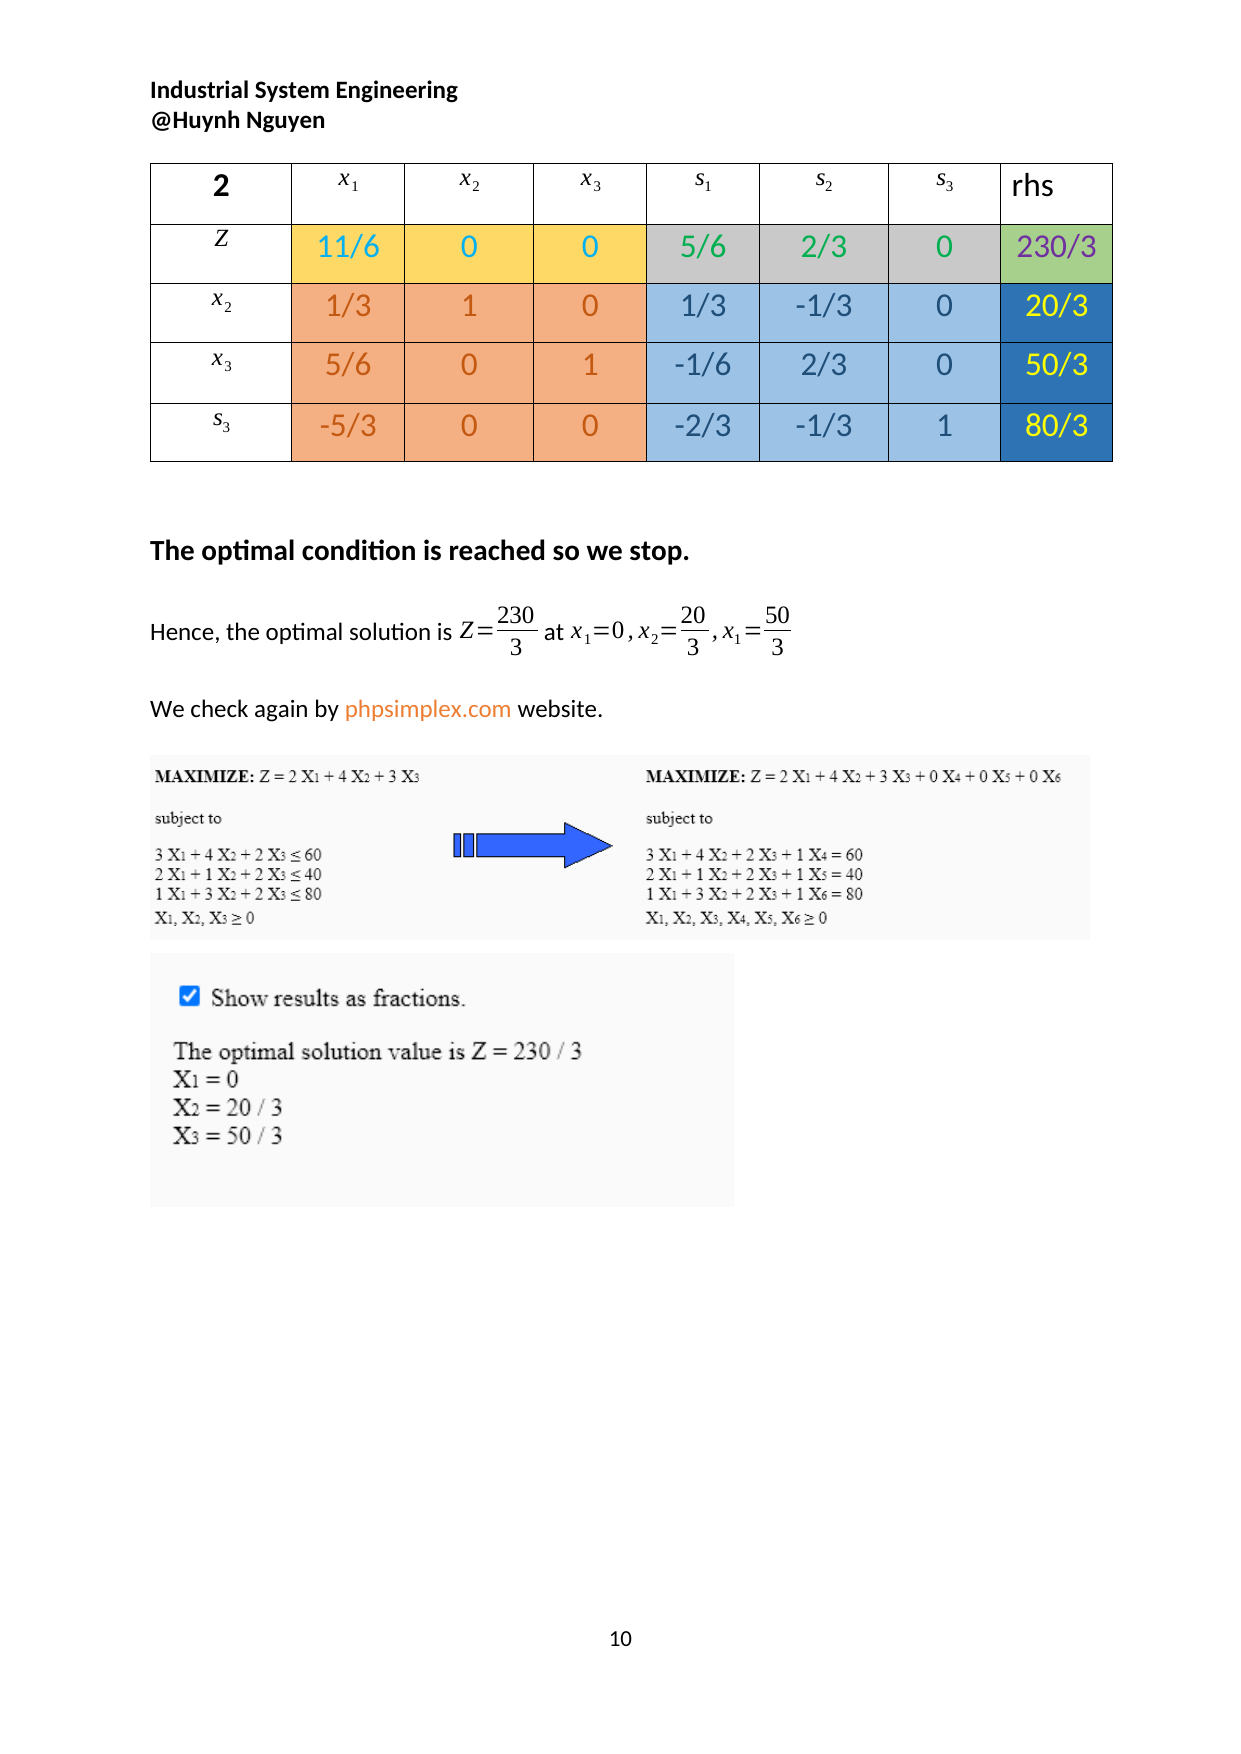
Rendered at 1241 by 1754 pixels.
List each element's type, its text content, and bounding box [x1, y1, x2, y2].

table_cell 50/3 [1001, 343, 1112, 403]
table_cell 20/3 [1001, 284, 1112, 342]
table_cell [760, 164, 888, 224]
table_cell -1/6 [647, 343, 759, 403]
table_cell 0 [405, 225, 533, 283]
table_cell 0 [405, 404, 533, 461]
table_cell -2/3 [647, 404, 759, 461]
table_cell [151, 284, 291, 342]
table_cell [151, 225, 291, 283]
table_cell [534, 164, 646, 224]
table_cell 230/3 [1001, 225, 1112, 283]
picture [150, 755, 1091, 940]
table_cell 11/6 [292, 225, 404, 283]
table_cell [151, 404, 291, 461]
table_cell rhs [1001, 164, 1112, 224]
table_cell [889, 164, 1000, 224]
table_cell [292, 164, 404, 224]
table_cell 1 [534, 343, 646, 403]
table_cell -1/3 [760, 404, 888, 461]
text We check again by phpsimplex.com website. [150, 693, 1090, 723]
table_cell 0 [405, 343, 533, 403]
table_cell 5/6 [647, 225, 759, 283]
table_cell [647, 164, 759, 224]
table_cell -1/3 [760, 284, 888, 342]
table_cell 1 [405, 284, 533, 342]
table_cell 0 [889, 225, 1000, 283]
picture [150, 953, 735, 1207]
table_cell [151, 343, 291, 403]
table_cell 0 [534, 404, 646, 461]
table_cell [405, 164, 533, 224]
table_cell 80/3 [1001, 404, 1112, 461]
table_cell 2/3 [760, 343, 888, 403]
table_cell 1 [889, 404, 1000, 461]
table_cell 1/3 [647, 284, 759, 342]
table_cell -5/3 [292, 404, 404, 461]
table_cell 0 [889, 343, 1000, 403]
table_cell 1/3 [292, 284, 404, 342]
table_cell 0 [534, 225, 646, 283]
table_cell 5/6 [292, 343, 404, 403]
table_header Iteration 2 [151, 164, 291, 224]
table_cell 0 [889, 284, 1000, 342]
table_cell 2/3 [760, 225, 888, 283]
text Hence, the optimal solution is at [150, 602, 1090, 661]
table_cell 0 [534, 284, 646, 342]
text The optimal condition is reached so we stop. [150, 532, 1090, 567]
